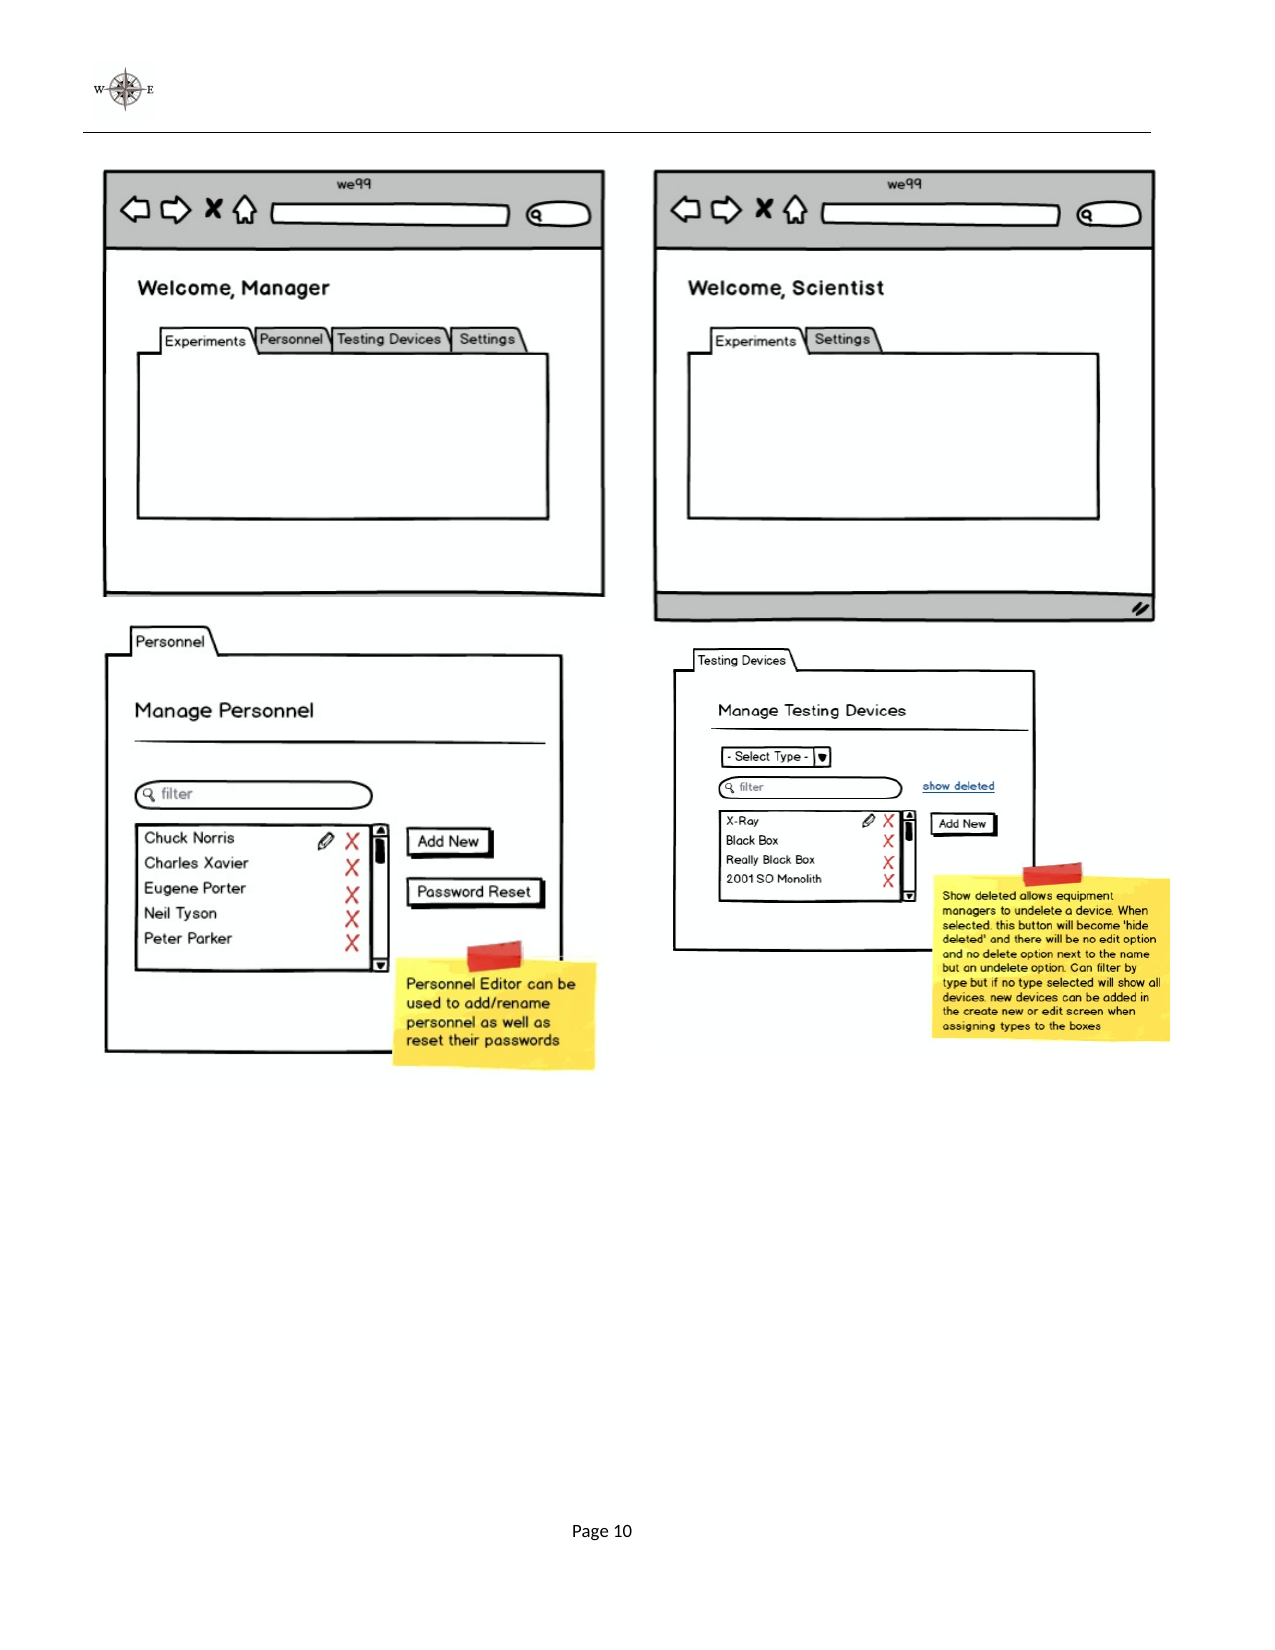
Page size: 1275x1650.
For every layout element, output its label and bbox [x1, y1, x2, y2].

picture [93, 60, 154, 120]
picture [647, 632, 1171, 1049]
picture [82, 161, 1159, 1084]
